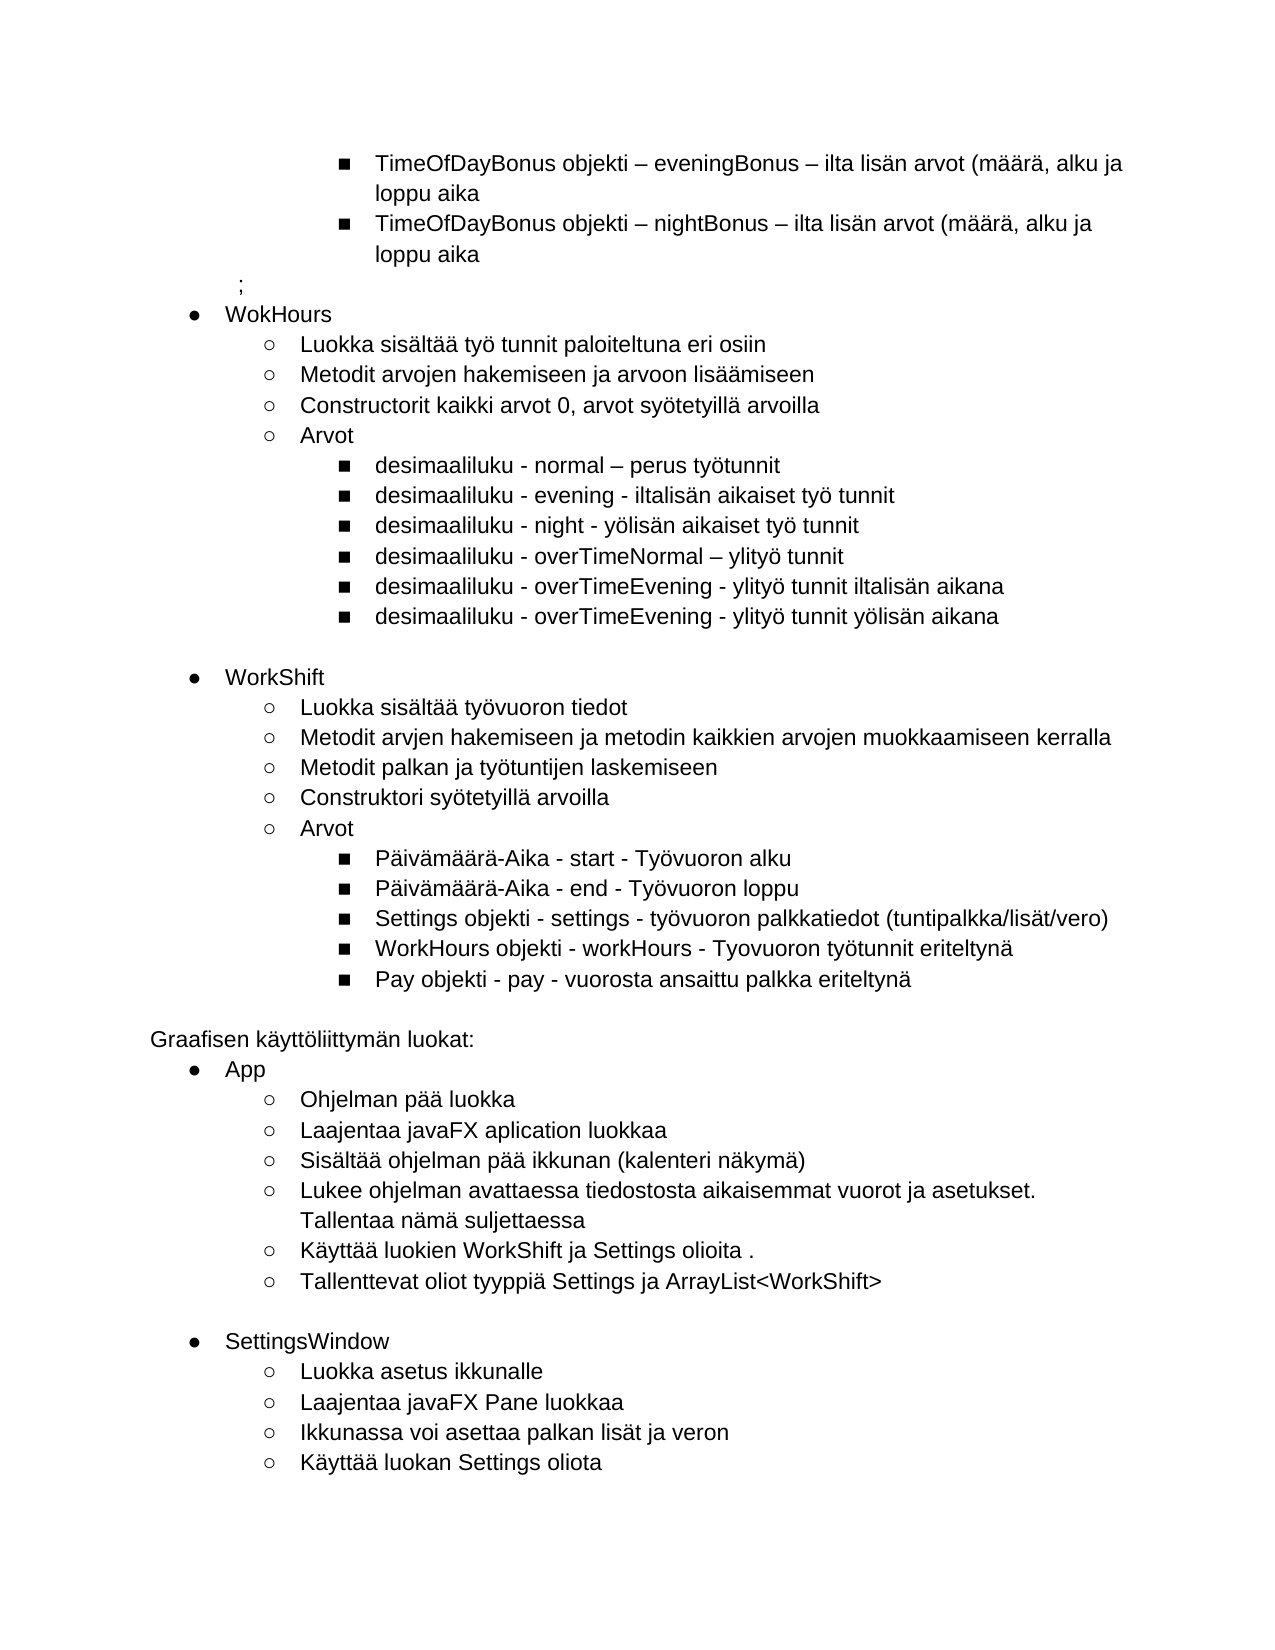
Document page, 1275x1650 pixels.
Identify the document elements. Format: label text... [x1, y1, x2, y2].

list Arvot [262, 814, 1125, 841]
list Ikkunassa voi asettaa palkan lisät ja veron [262, 1419, 1125, 1445]
list Metodit arvojen hakemiseen ja arvoon lisäämiseen [262, 361, 1125, 388]
list Lukee ohjelman avattaessa tiedostosta aikaisemmat vuorot ja asetukset. Tallentaa nämä suljettaessa [262, 1177, 1125, 1234]
list Metodit palkan ja työtuntijen laskemiseen [262, 754, 1125, 781]
list TimeOfDayBonus objekti – eveningBonus – ilta lisän arvot (määrä, alku ja loppu aika [337, 150, 1125, 207]
list Käyttää luokien WorkShift ja Settings olioita . [262, 1237, 1125, 1264]
list desimaaliluku - overTimeNormal – ylityö tunnit [337, 543, 1125, 569]
list Tallenttevat oliot tyyppiä Settings ja ArrayList<WorkShift> [262, 1268, 1125, 1294]
list desimaaliluku - overTimeEvening - ylityö tunnit yölisän aikana [337, 603, 1125, 629]
text ; [150, 271, 1125, 297]
list desimaaliluku - normal – perus työtunnit [337, 452, 1125, 478]
list WorkShift [187, 663, 1125, 690]
list WorkHours objekti - workHours - Tyovuoron työtunnit eriteltynä [337, 935, 1125, 962]
list desimaaliluku - evening - iltalisän aikaiset työ tunnit [337, 482, 1125, 509]
list Laajentaa javaFX aplication luokkaa [262, 1117, 1125, 1143]
list Settings objekti - settings - työvuoron palkkatiedot (tuntipalkka/lisät/vero) [337, 905, 1125, 932]
list Ohjelman pää luokka [262, 1086, 1125, 1113]
list Construktori syötetyillä arvoilla [262, 784, 1125, 811]
list Päivämäärä-Aika - end - Työvuoron loppu [337, 875, 1125, 901]
list Laajentaa javaFX Pane luokkaa [262, 1388, 1125, 1415]
list Metodit arvjen hakemiseen ja metodin kaikkien arvojen muokkaamiseen kerralla [262, 724, 1125, 750]
list Constructorit kaikki arvot 0, arvot syötetyillä arvoilla [262, 392, 1125, 418]
list Päivämäärä-Aika - start - Työvuoron alku [337, 845, 1125, 871]
list desimaaliluku - overTimeEvening - ylityö tunnit iltalisän aikana [337, 573, 1125, 599]
text Graafisen käyttöliittymän luokat: [150, 1026, 1125, 1052]
list TimeOfDayBonus objekti – nightBonus – ilta lisän arvot (määrä, alku ja loppu aika [337, 210, 1125, 267]
list WokHours [187, 301, 1125, 327]
list App [187, 1056, 1125, 1083]
list Käyttää luokan Settings oliota [262, 1449, 1125, 1475]
list Arvot [262, 422, 1125, 448]
list Luokka sisältää työ tunnit paloiteltuna eri osiin [262, 331, 1125, 358]
list Luokka sisältää työvuoron tiedot [262, 694, 1125, 720]
list Luokka asetus ikkunalle [262, 1358, 1125, 1385]
list Sisältää ohjelman pää ikkunan (kalenteri näkymä) [262, 1147, 1125, 1173]
list SettingsWindow [187, 1328, 1125, 1354]
list Pay objekti - pay - vuorosta ansaittu palkka eriteltynä [337, 966, 1125, 992]
list desimaaliluku - night - yölisän aikaiset työ tunnit [337, 512, 1125, 539]
